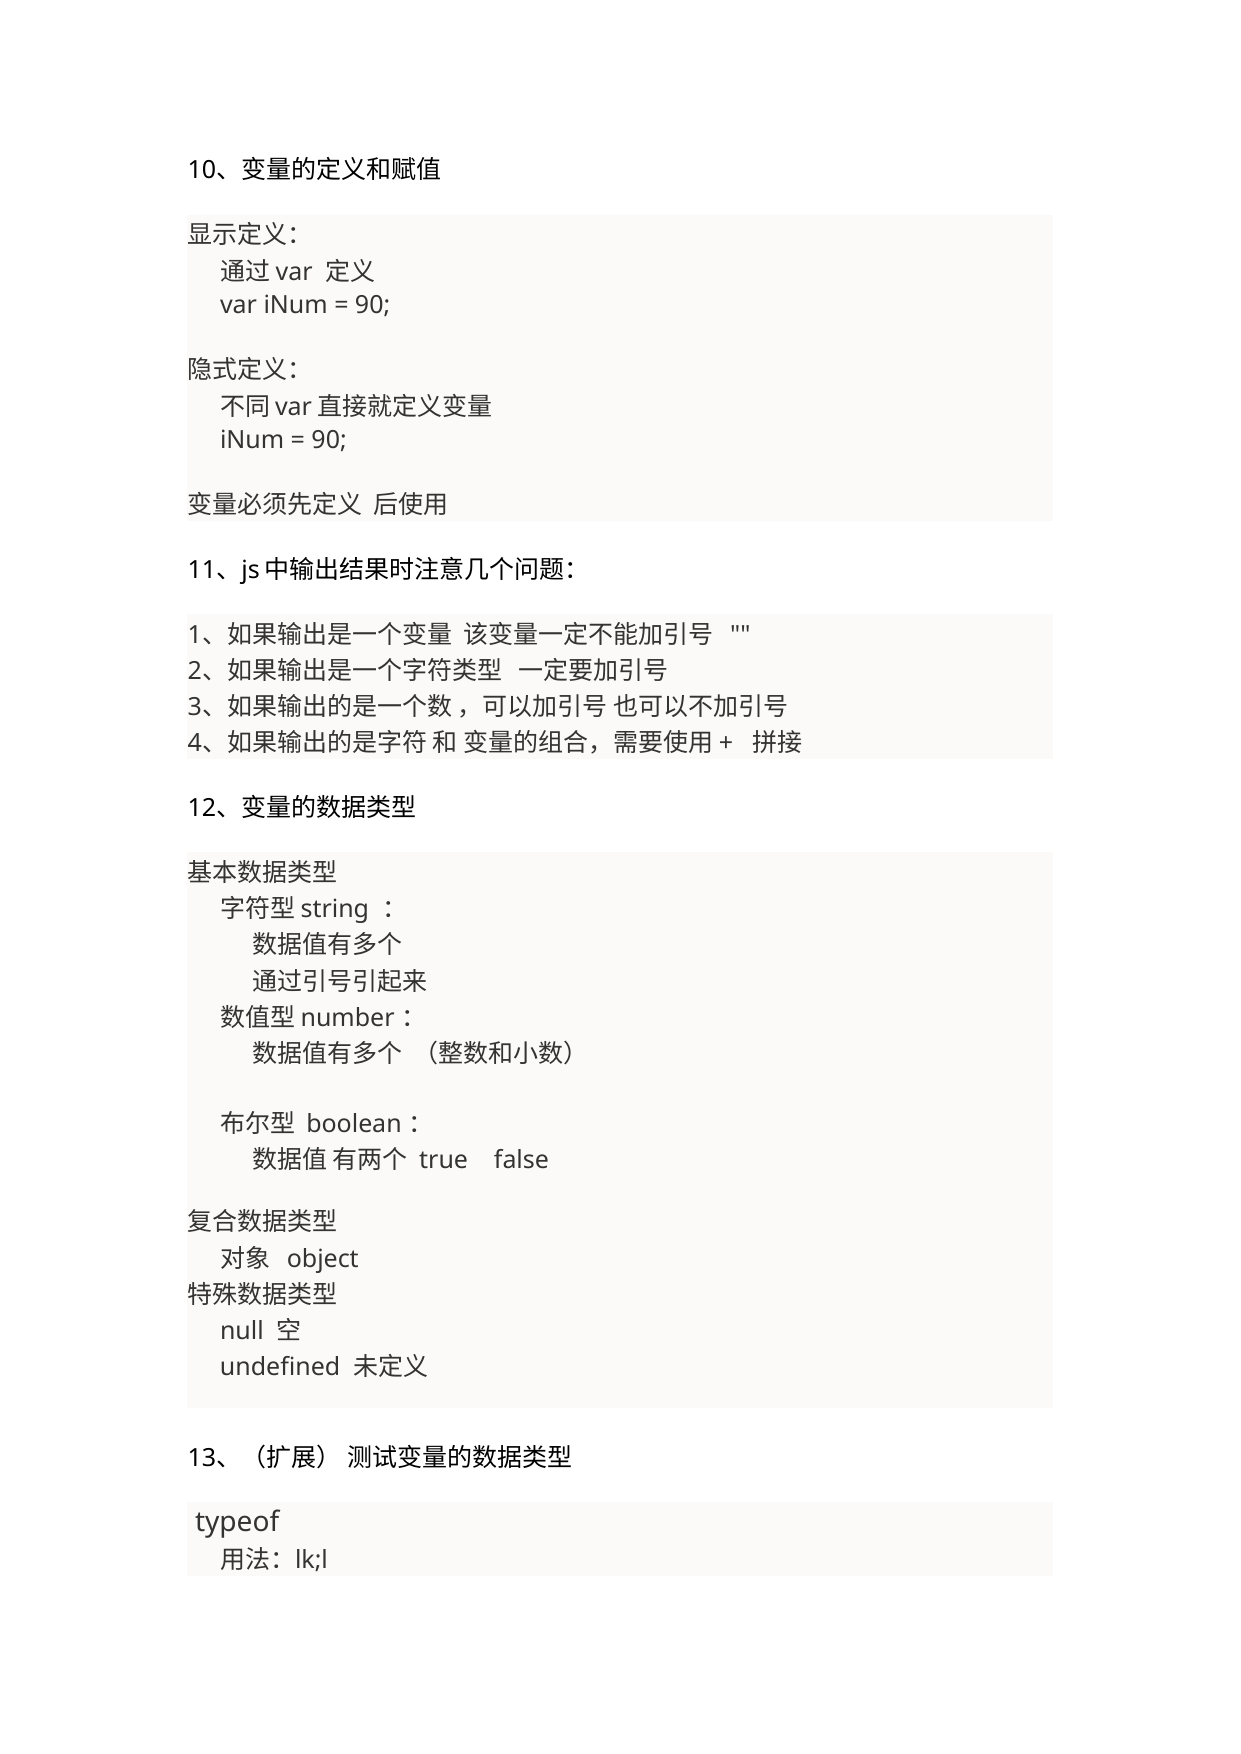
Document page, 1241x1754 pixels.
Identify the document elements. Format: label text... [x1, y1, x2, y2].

text null 空 [187, 1311, 1053, 1347]
text 通过引号引起来 [187, 961, 1053, 997]
text 复合数据类型 [187, 1202, 1053, 1238]
text 3、如果输出的是一个数 ，可以加引号 也可以不加引号 [187, 687, 1053, 723]
text 11、js中输出结果时注意几个问题： [187, 549, 1053, 586]
text 12、变量的数据类型 [187, 787, 1053, 824]
text var iNum = 90; [187, 287, 1053, 321]
text 不同var直接就定义变量 [187, 386, 1053, 422]
text 用法：lk;l [187, 1540, 1053, 1576]
text 10、变量的定义和赋值 [187, 150, 1053, 186]
text undefined 未定义 [187, 1347, 1053, 1383]
text 特殊数据类型 [187, 1274, 1053, 1311]
text 数值型 number ： [187, 997, 1053, 1033]
text 1、如果输出是一个变量 该变量一定不能加引号 "" [187, 614, 1053, 650]
text 通过 var 定义 [187, 251, 1053, 287]
text 数据值有多个 （整数和小数） [187, 1033, 1053, 1070]
text 显示定义： [187, 215, 1053, 251]
text 基本数据类型 [187, 852, 1053, 888]
text typeof [187, 1502, 1053, 1540]
text 变量必须先定义 后使用 [187, 485, 1053, 521]
text 数据值 有两个 true false [187, 1140, 1053, 1176]
text 隐式定义： [187, 350, 1053, 386]
text 4、如果输出的是字符 和 变量的组合，需要使用 + 拼接 [187, 723, 1053, 759]
text 字符型 string ： [187, 888, 1053, 925]
text 布尔型 boolean ： [187, 1104, 1053, 1140]
text 13、（扩展） 测试变量的数据类型 [187, 1437, 1053, 1473]
text 对象 object [187, 1238, 1053, 1274]
text 数据值有多个 [187, 925, 1053, 961]
text iNum = 90; [187, 422, 1053, 456]
text 2、如果输出是一个字符类型 一定要加引号 [187, 650, 1053, 687]
